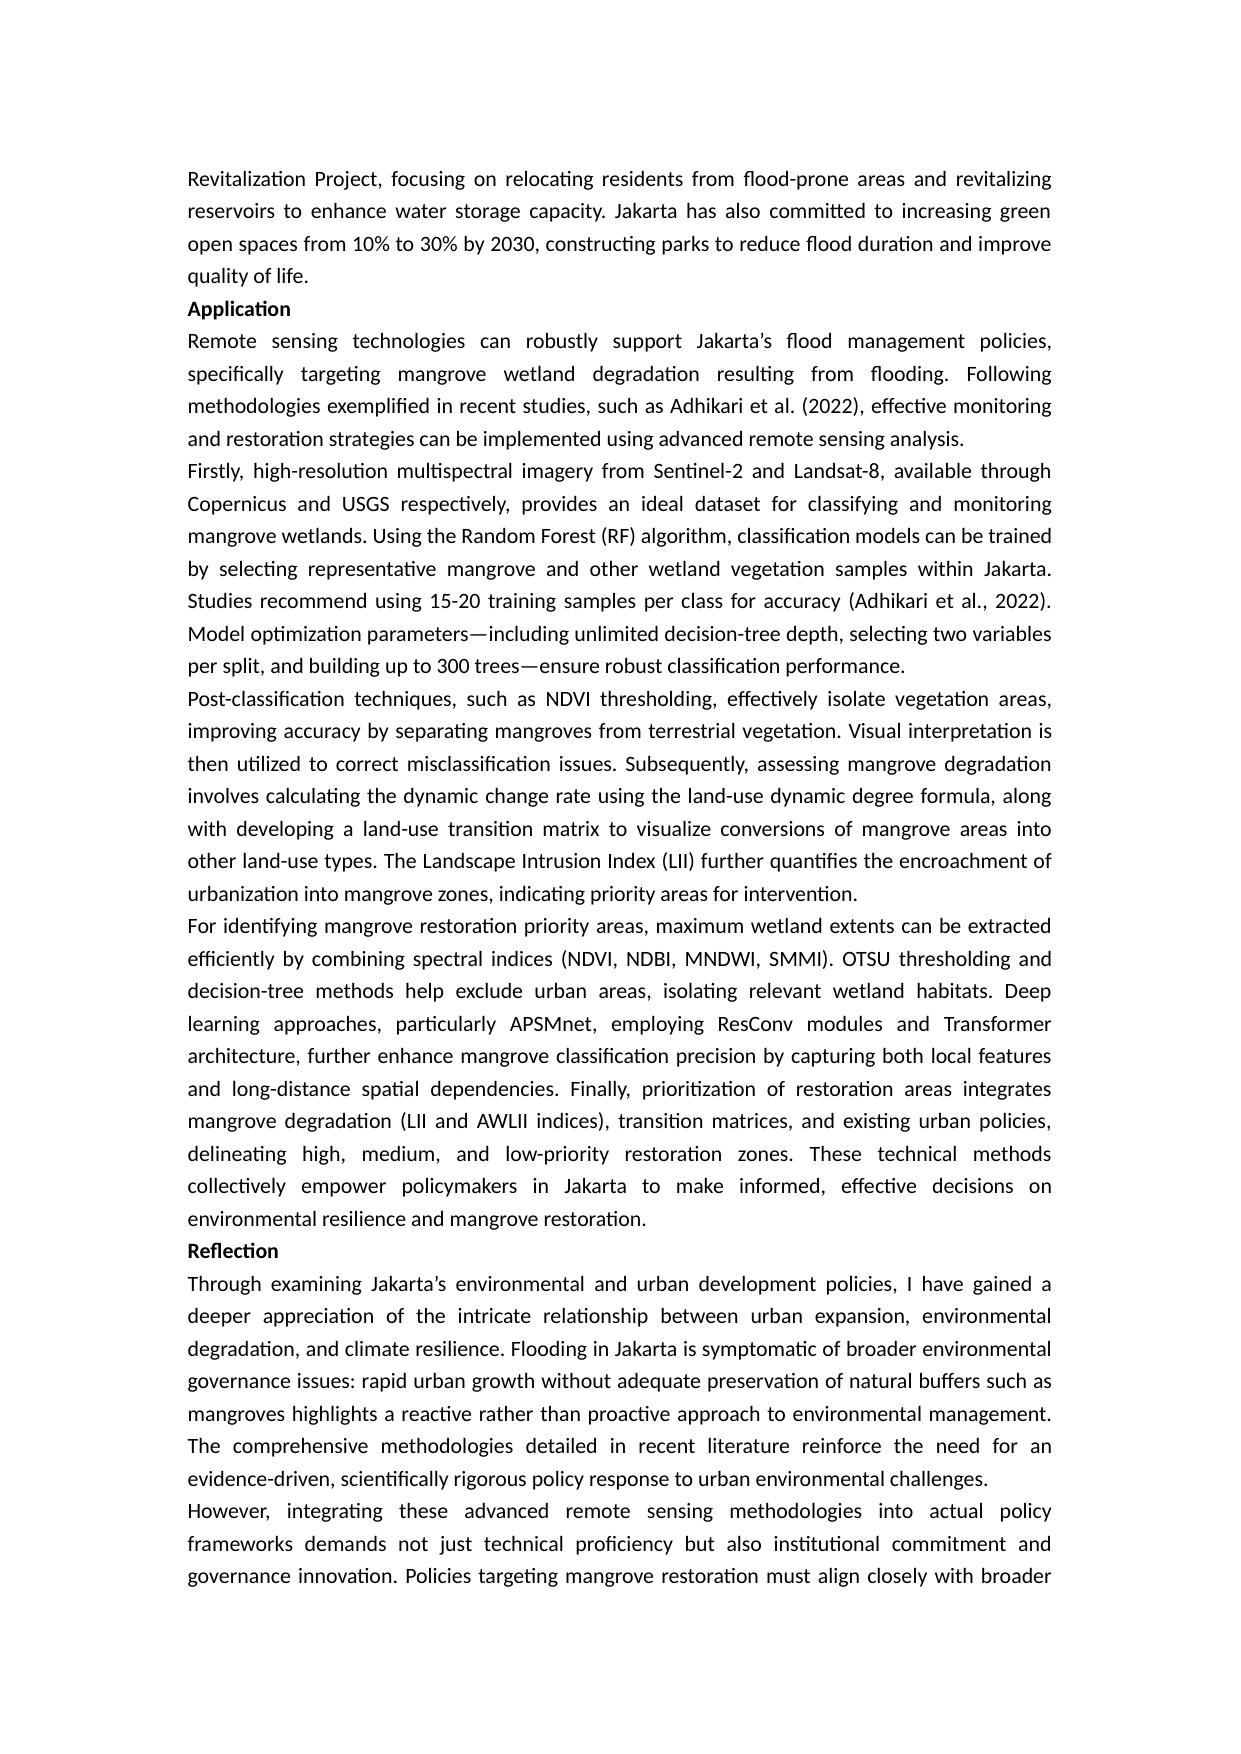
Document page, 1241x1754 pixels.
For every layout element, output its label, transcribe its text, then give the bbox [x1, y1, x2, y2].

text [187, 1494, 1053, 1592]
text Firstly, high-resolution multispectral imagery from Sentinel-2 and Landsat-8, available through Copernicus and USGS respectively, provides an ideal dataset for classifying and monitoring mangrove wetlands. Using the Random Forest (RF) algorithm, classification models can be trained by selecting representative mangrove and other wetland vegetation samples within Jakarta. Studies recommend using 15-20 training samples per class for accuracy (Adhikari et al., 2022). Model optimization parameters—including unlimited decision-tree depth, selecting two variables per split, and building up to 300 trees—ensure robust classification performance. [187, 454, 1053, 682]
text Post-classification techniques, such as NDVI thresholding, effectively isolate vegetation areas, improving accuracy by separating mangroves from terrestrial vegetation. Visual interpretation is then utilized to correct misclassification issues. Subsequently, assessing mangrove degradation involves calculating the dynamic change rate using the land-use dynamic degree formula, along with developing a land-use transition matrix to visualize conversions of mangrove areas into other land-use types. The Landscape Intrusion Index (LII) further quantifies the encroachment of urbanization into mangrove zones, indicating priority areas for intervention. [187, 682, 1053, 909]
text Through examining Jakarta’s environmental and urban development policies, I have gained a deeper appreciation of the intricate relationship between urban expansion, environmental degradation, and climate resilience. Flooding in Jakarta is symptomatic of broader environmental governance issues: rapid urban growth without adequate preservation of natural buffers such as mangroves highlights a reactive rather than proactive approach to environmental management. The comprehensive methodologies detailed in recent literature reinforce the need for an evidence-driven, scientifically rigorous policy response to urban environmental challenges. [187, 1267, 1053, 1494]
text For identifying mangrove restoration priority areas, maximum wetland extents can be extracted efficiently by combining spectral indices (NDVI, NDBI, MNDWI, SMMI). OTSU thresholding and decision-tree methods help exclude urban areas, isolating relevant wetland habitats. Deep learning approaches, particularly APSMnet, employing ResConv modules and Transformer architecture, further enhance mangrove classification precision by capturing both local features and long-distance spatial dependencies. Finally, prioritization of restoration areas integrates mangrove degradation (LII and AWLII indices), transition matrices, and existing urban policies, delineating high, medium, and low-priority restoration zones. These technical methods collectively empower policymakers in Jakarta to make informed, effective decisions on environmental resilience and mangrove restoration. [187, 909, 1053, 1234]
text Reflection [187, 1234, 1053, 1267]
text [187, 162, 1053, 292]
text Remote sensing technologies can robustly support Jakarta’s flood management policies, specifically targeting mangrove wetland degradation resulting from flooding. Following methodologies exemplified in recent studies, such as Adhikari et al. (2022), effective monitoring and restoration strategies can be implemented using advanced remote sensing analysis. [187, 324, 1053, 454]
text Application [187, 292, 1053, 324]
